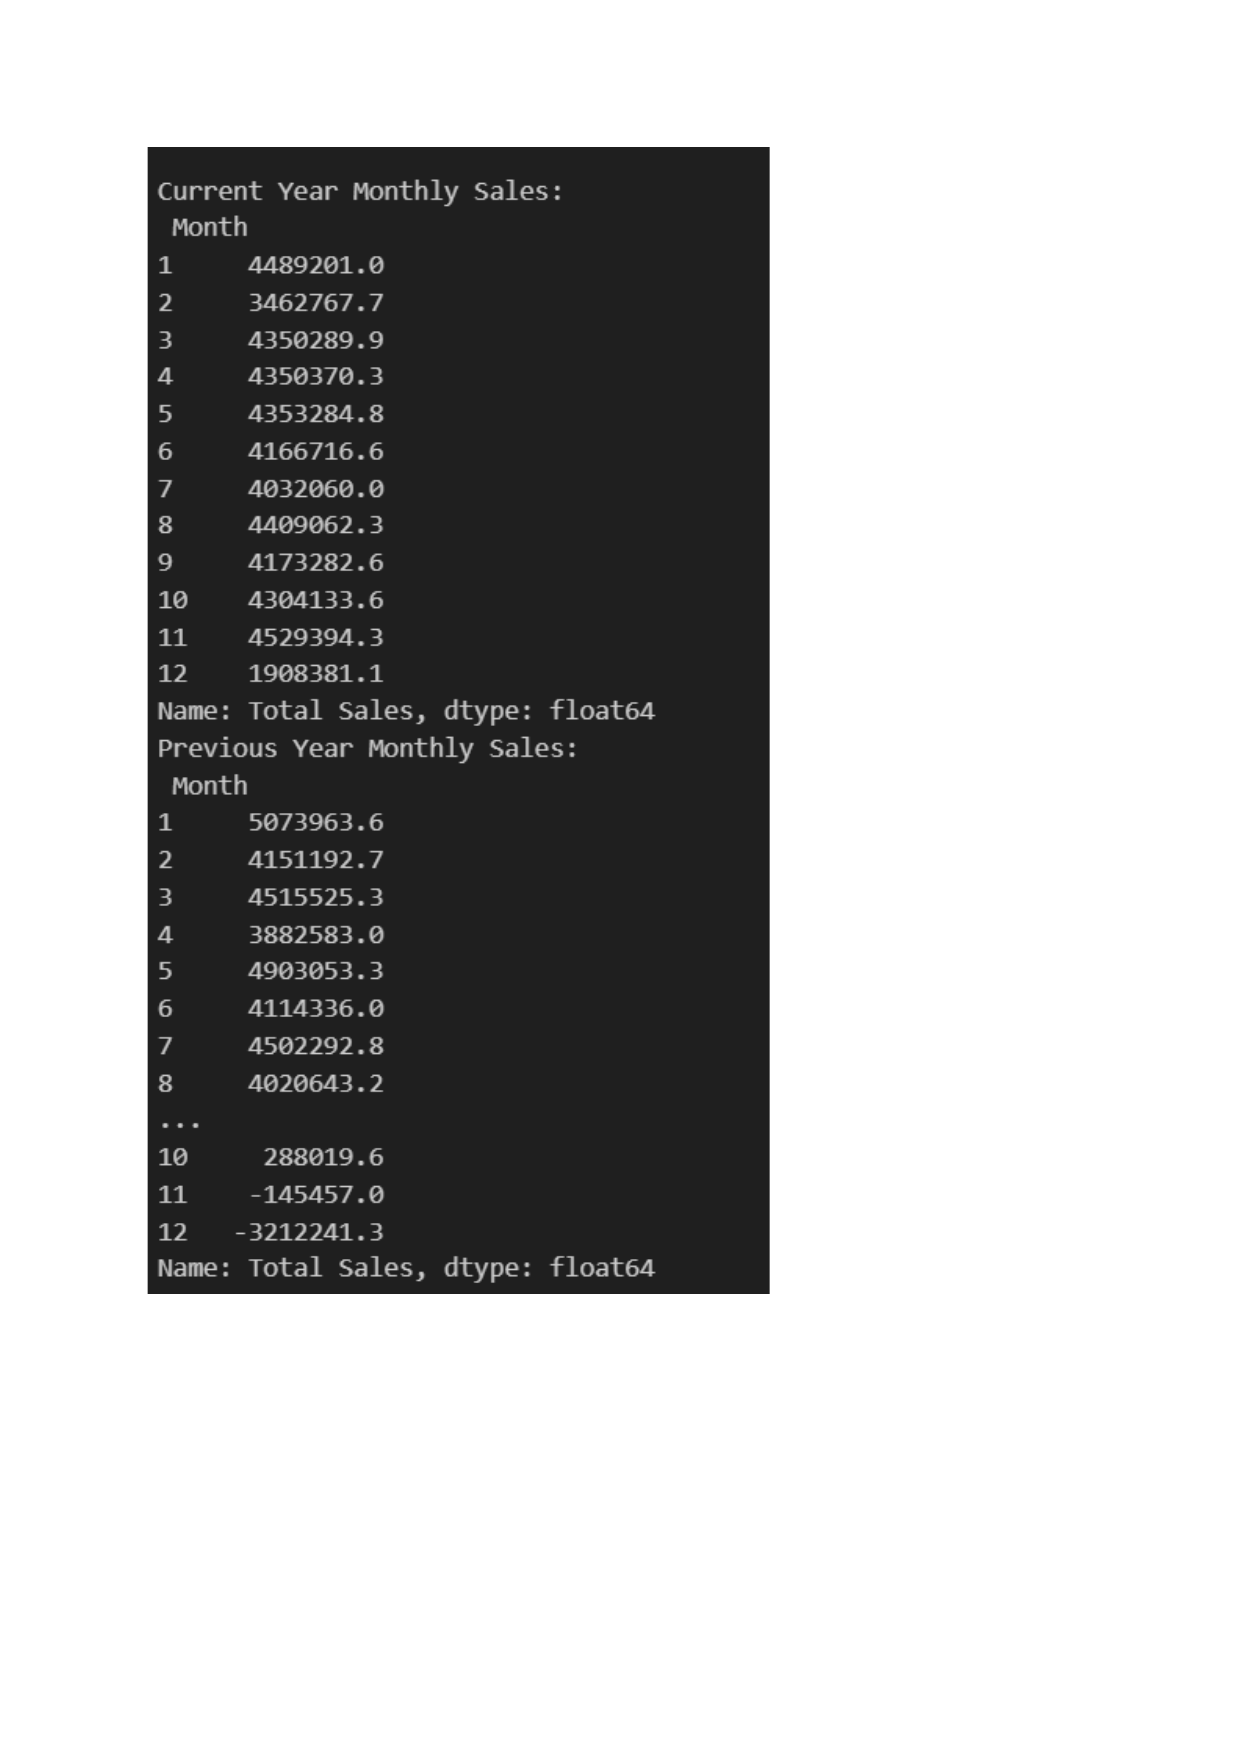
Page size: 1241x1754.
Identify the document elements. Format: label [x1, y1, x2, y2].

picture [147, 147, 770, 1294]
